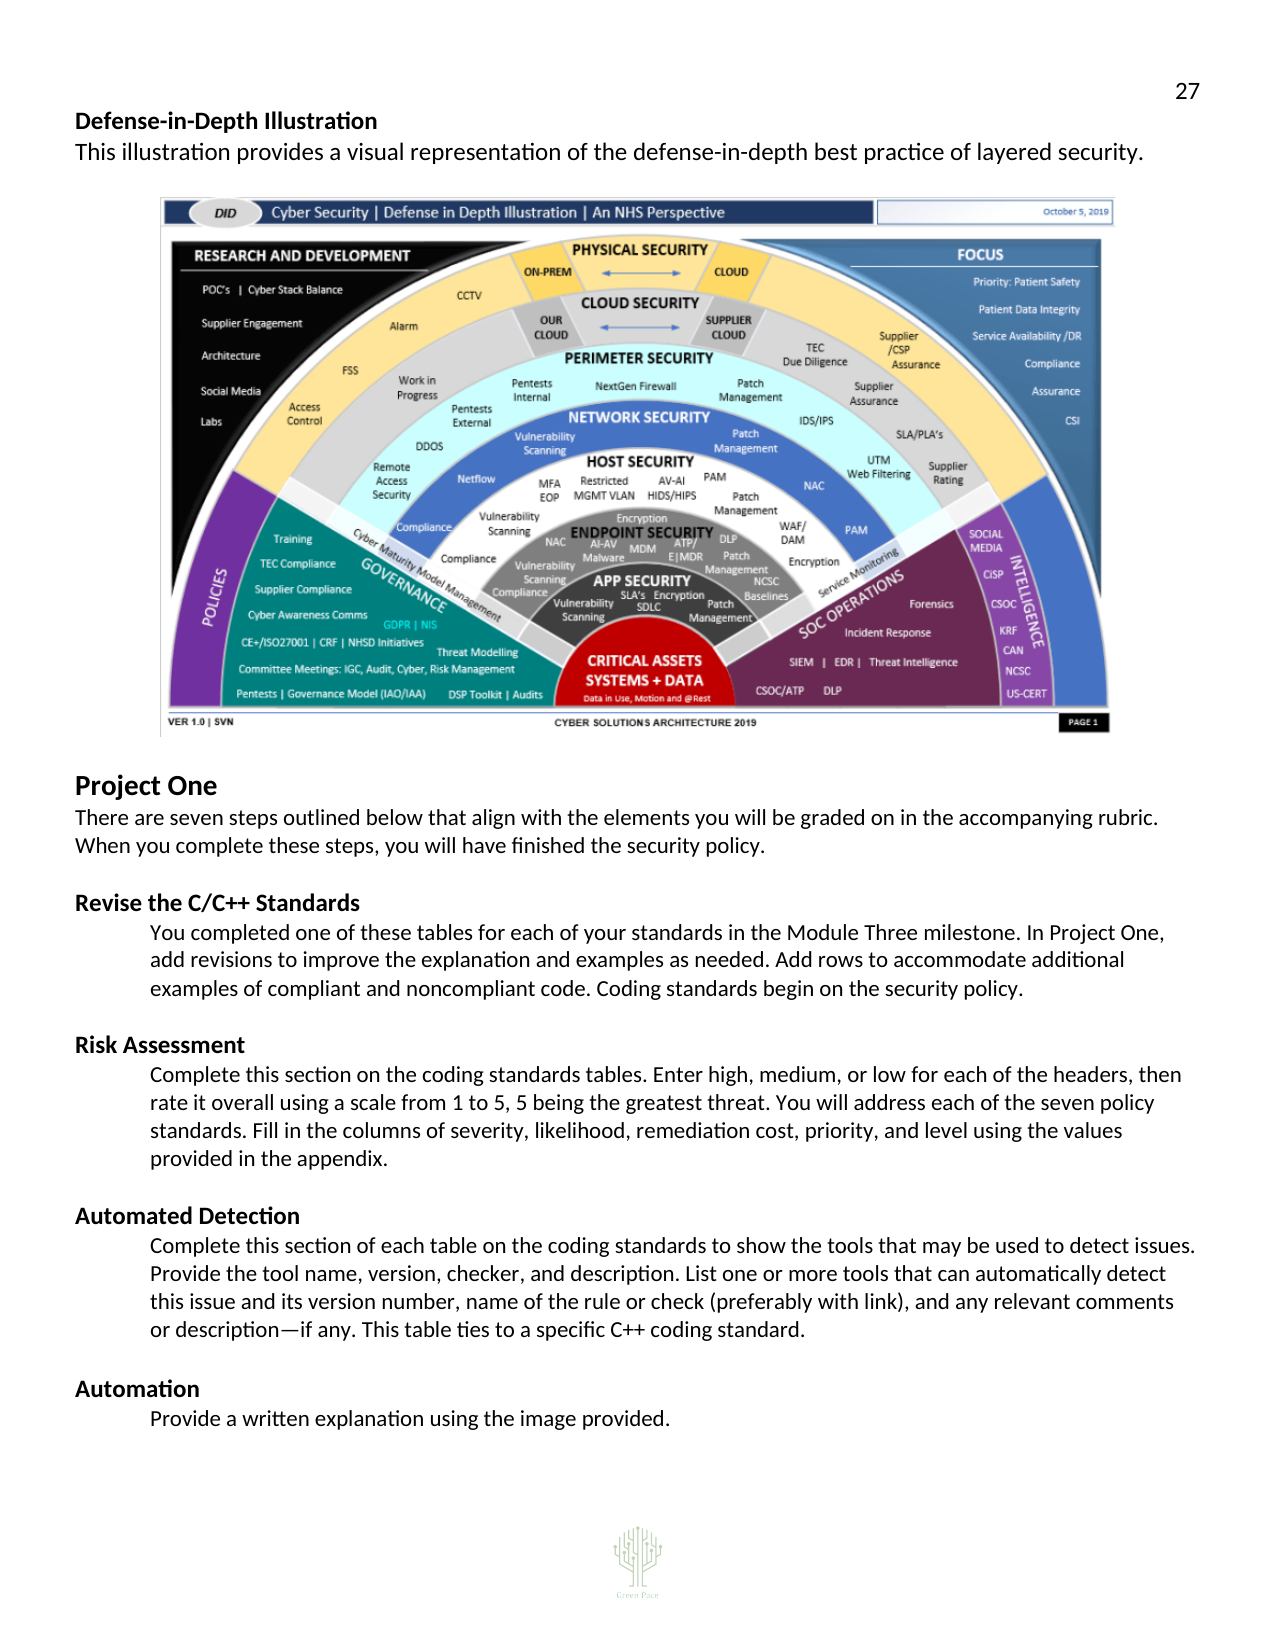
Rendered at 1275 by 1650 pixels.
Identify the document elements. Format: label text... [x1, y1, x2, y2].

text There are seven steps outlined below that align with the elements you will be graded on in the accompanying rubric. When you complete these steps, you will have finished the security policy. [75, 803, 1200, 859]
text You completed one of these tables for each of your standards in the Module Three milestone. In Project One, add revisions to improve the explanation and examples as needed. Add rows to accommodate additional examples of compliant and noncompliant code. Coding standards begin on the security policy. [150, 918, 1200, 1002]
text This illustration provides a visual representation of the defense-in-depth best practice of layered security. [75, 136, 1200, 167]
subtitle Project One [75, 767, 1200, 803]
picture [159, 197, 1116, 737]
subtitle Defense-in-Depth Illustration [75, 106, 1200, 136]
subtitle Automated Detection [75, 1200, 1200, 1231]
picture [605, 1521, 670, 1606]
text Complete this section on the coding standards tables. Enter high, medium, or low for each of the headers, then rate it overall using a scale from 1 to 5, 5 being the greatest threat. You will address each of the seven policy standards. Fill in the columns of severity, likelihood, remediation cost, priority, and level using the values provided in the appendix. [150, 1060, 1200, 1172]
text Complete this section of each table on the coding standards to show the tools that may be used to detect issues. Provide the tool name, version, checker, and description. List one or more tools that can automatically detect this issue and its version number, name of the rule or check (preferably with link), and any relevant comments or description—if any. This table ties to a specific C++ coding standard. [150, 1231, 1200, 1343]
subtitle Revise the C/C++ Standards [75, 887, 1200, 918]
text Provide a written explanation using the image provided. [150, 1404, 1200, 1432]
subtitle Automation [75, 1373, 1200, 1404]
subtitle Risk Assessment [75, 1030, 1200, 1060]
